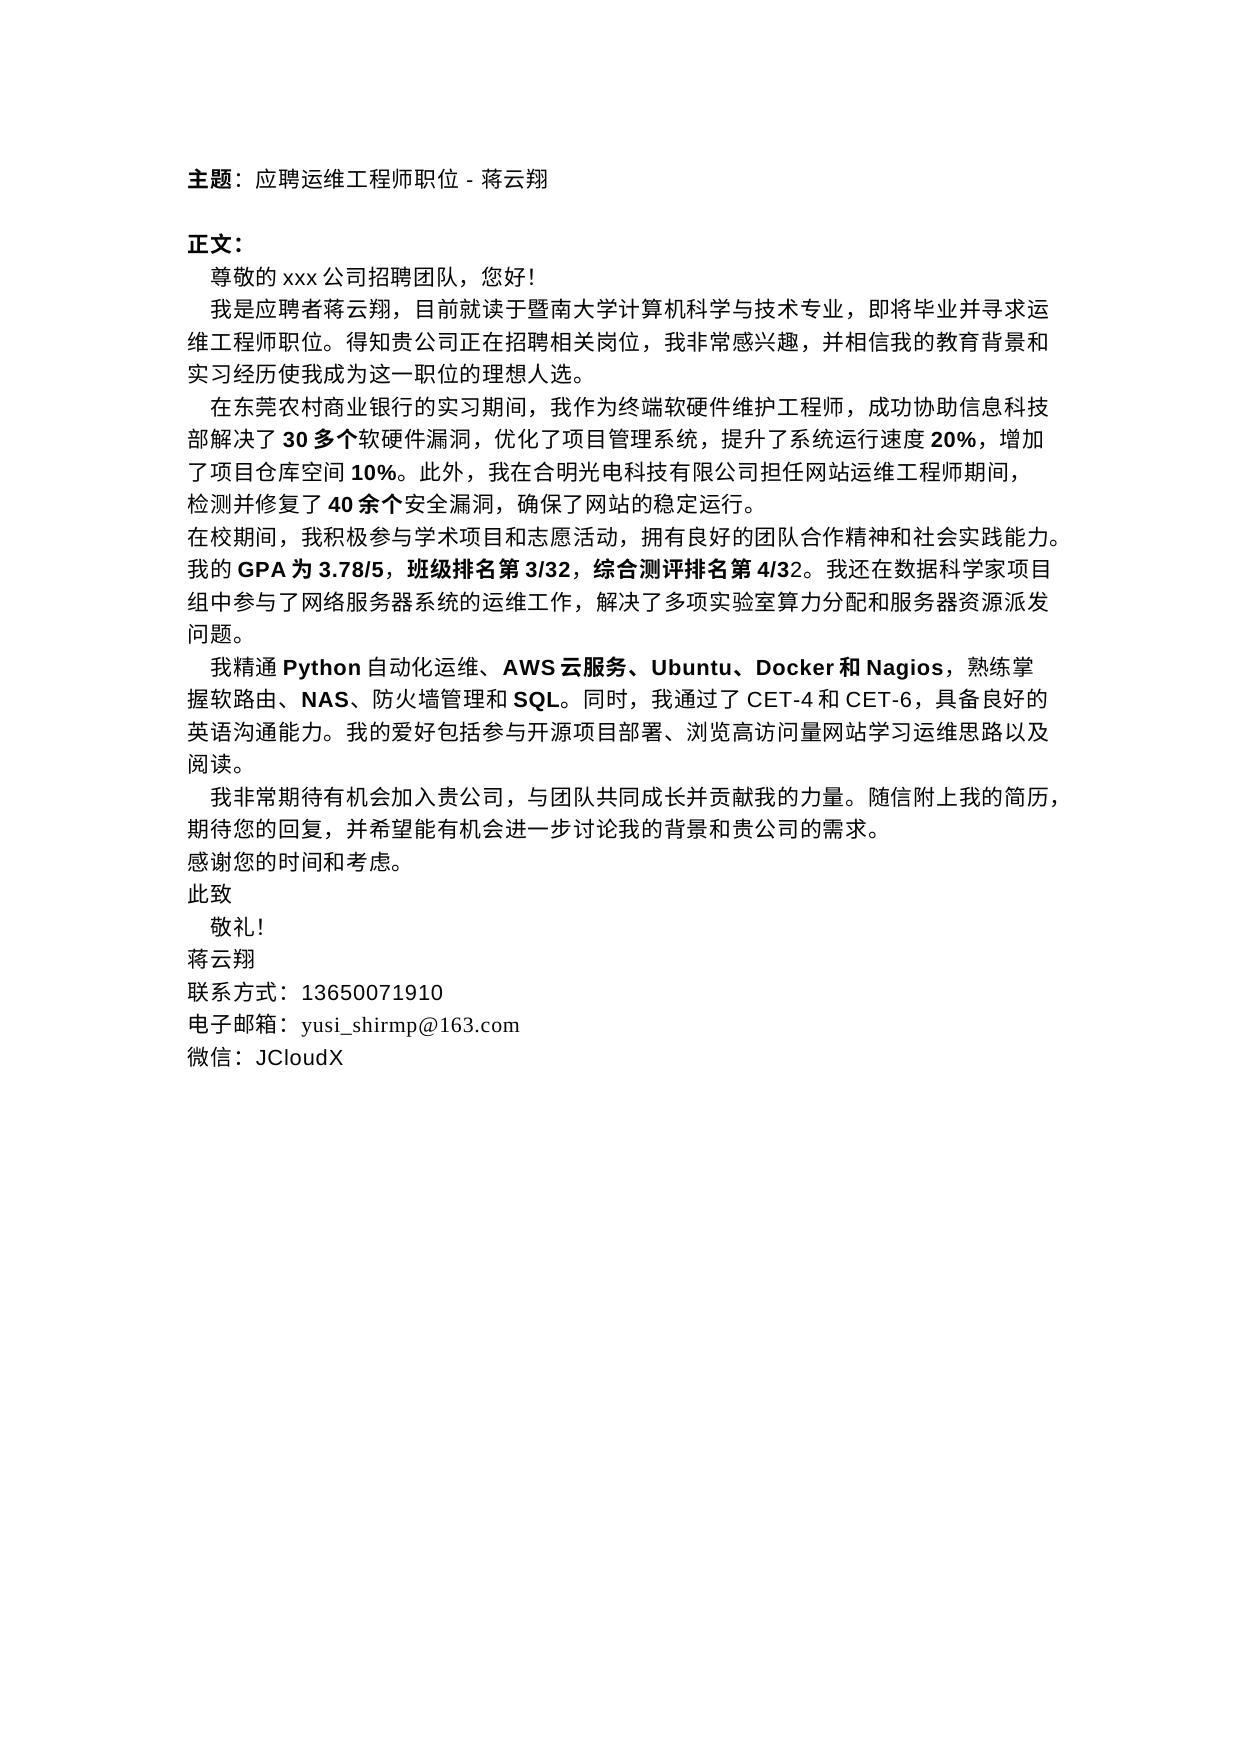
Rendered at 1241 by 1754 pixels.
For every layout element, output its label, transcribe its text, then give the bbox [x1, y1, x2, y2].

text 联系方式：13650071910 [187, 974, 1053, 1007]
text 感谢您的时间和考虑。 [187, 844, 1053, 877]
text 尊敬的xxx公司招聘团队，您好！ [187, 259, 1053, 292]
text 蒋云翔 [187, 942, 1053, 974]
text 我是应聘者蒋云翔，目前就读于暨南大学计算机科学与技术专业，即将毕业并寻求运维工程师职位。得知贵公司正在招聘相关岗位，我非常感兴趣，并相信我的教育背景和实习经历使我成为这一职位的理想人选。 [187, 292, 1053, 389]
text 敬礼！ [187, 909, 1053, 942]
text 我非常期待有机会加入贵公司，与团队共同成长并贡献我的力量。随信附上我的简历，期待您的回复，并希望能有机会进一步讨论我的背景和贵公司的需求。 [187, 779, 1053, 844]
text 电子邮箱：yusi_shirmp@163.com [187, 1007, 1053, 1039]
text 在校期间，我积极参与学术项目和志愿活动，拥有良好的团队合作精神和社会实践能力。我的GPA为3.78/5，班级排名第3/32，综合测评排名第4/32。我还在数据科学家项目组中参与了网络服务器系统的运维工作，解决了多项实验室算力分配和服务器资源派发问题。 [187, 519, 1053, 649]
text 微信：JCloudX [187, 1039, 1053, 1072]
text 正文： [187, 227, 1053, 259]
text 此致 [187, 877, 1053, 909]
text 在东莞农村商业银行的实习期间，我作为终端软硬件维护工程师，成功协助信息科技部解决了30多个软硬件漏洞，优化了项目管理系统，提升了系统运行速度20%，增加了项目仓库空间10%。此外，我在合明光电科技有限公司担任网站运维工程师期间，检测并修复了40余个安全漏洞，确保了网站的稳定运行。 [187, 389, 1053, 519]
text 我精通Python自动化运维、AWS云服务、Ubuntu、Docker和Nagios，熟练掌握软路由、NAS、防火墙管理和SQL。同时，我通过了CET-4和CET-6，具备良好的英语沟通能力。我的爱好包括参与开源项目部署、浏览高访问量网站学习运维思路以及阅读。 [187, 649, 1053, 779]
text 主题：应聘运维工程师职位 - 蒋云翔 [187, 162, 1053, 194]
